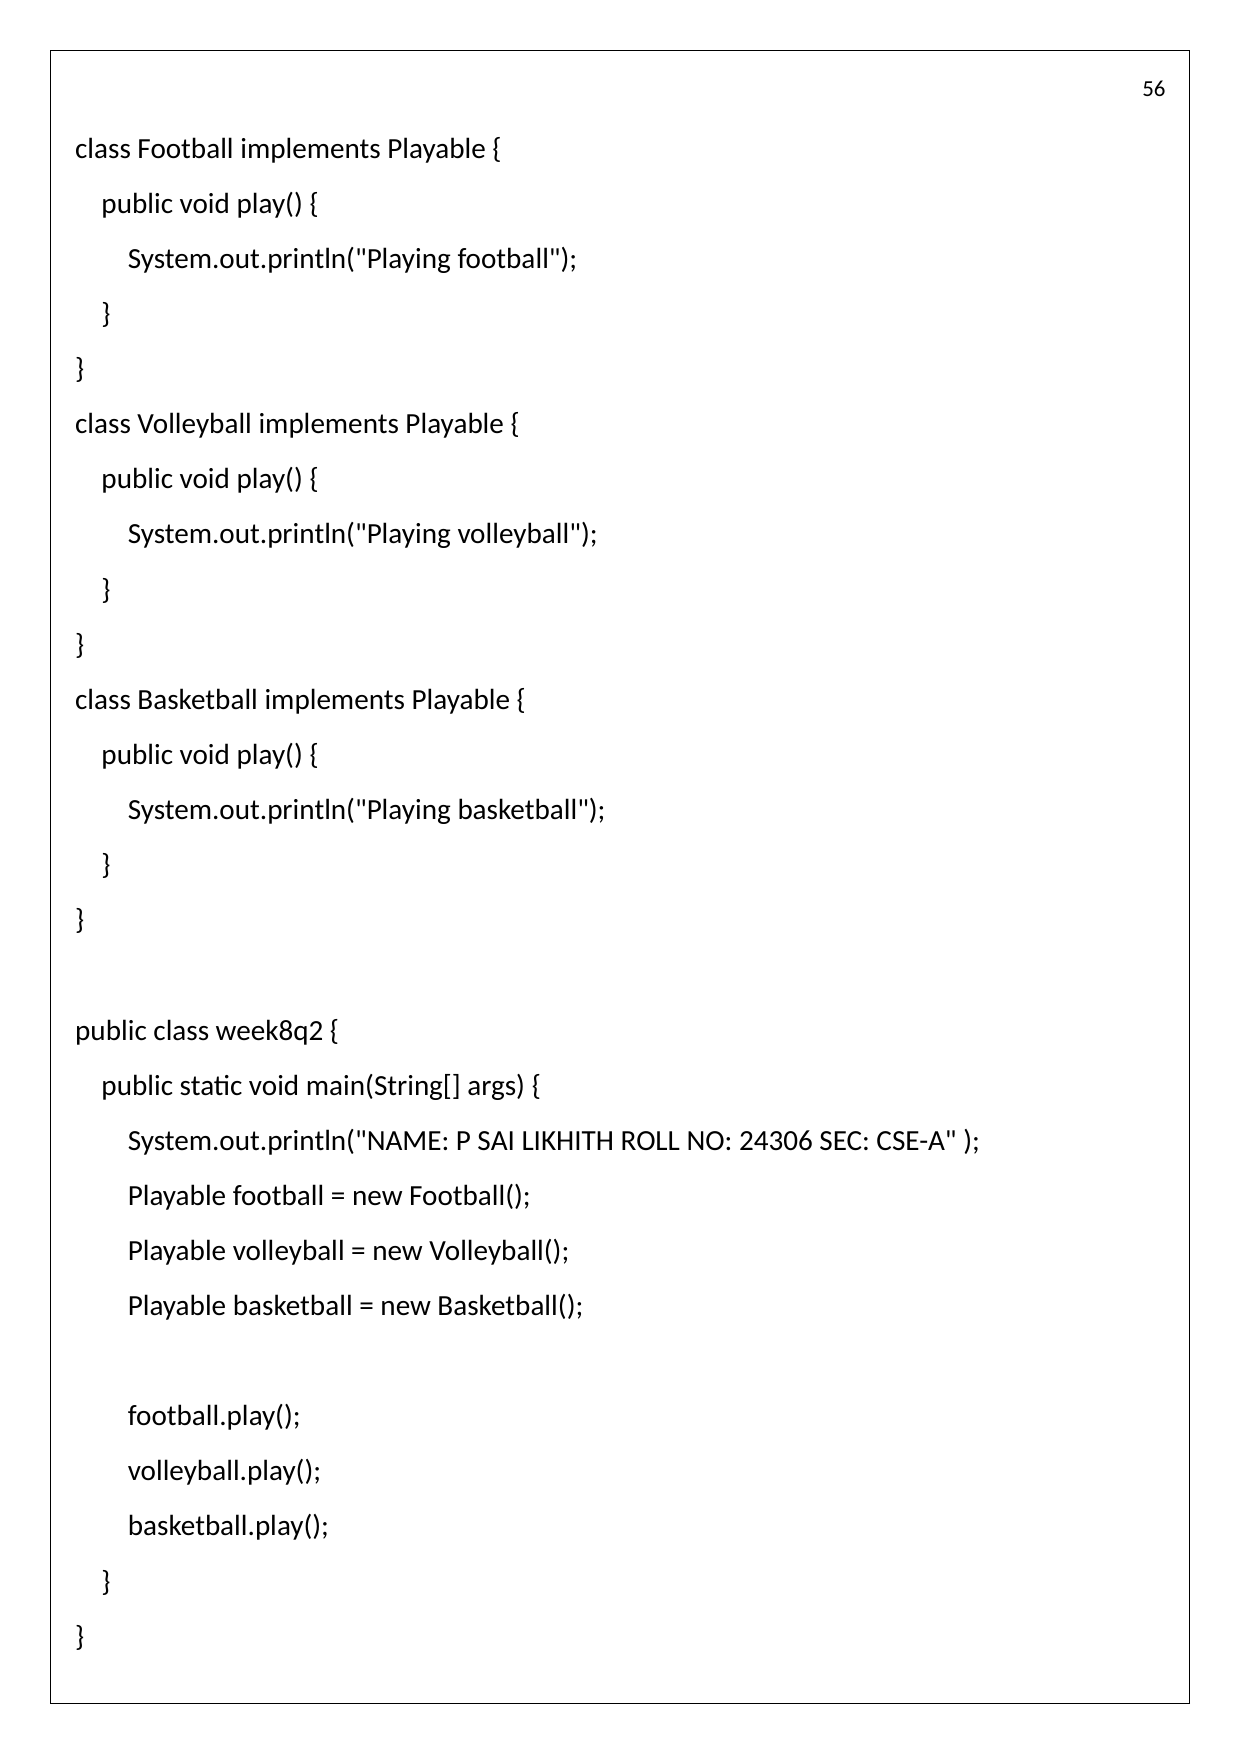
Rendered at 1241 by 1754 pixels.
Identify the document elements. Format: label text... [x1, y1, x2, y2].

text } [75, 1618, 1165, 1653]
text public class week8q2 { [75, 1012, 1165, 1047]
text System.out.println("Playing football"); [75, 240, 1165, 276]
text volleyball.play(); [75, 1452, 1165, 1488]
text class Volleyball implements Playable { [75, 405, 1165, 441]
text Playable football = new Football(); [75, 1177, 1165, 1212]
text public void play() { [75, 461, 1165, 496]
text } [75, 901, 1165, 937]
text class Basketball implements Playable { [75, 681, 1165, 717]
text public void play() { [75, 185, 1165, 221]
text football.play(); [75, 1397, 1165, 1433]
text } [75, 350, 1165, 386]
text } [75, 571, 1165, 606]
text public void play() { [75, 736, 1165, 772]
text class Football implements Playable { [75, 130, 1165, 166]
text } [75, 1563, 1165, 1598]
text } [75, 846, 1165, 882]
text System.out.println("NAME: P SAI LIKHITH ROLL NO: 24306 SEC: CSE-A" ); [75, 1122, 1165, 1157]
text Playable volleyball = new Volleyball(); [75, 1232, 1165, 1268]
text Playable basketball = new Basketball(); [75, 1287, 1165, 1323]
text } [75, 626, 1165, 661]
text System.out.println("Playing volleyball"); [75, 516, 1165, 551]
text System.out.println("Playing basketball"); [75, 791, 1165, 827]
text public static void main(String[] args) { [75, 1067, 1165, 1102]
text } [75, 295, 1165, 331]
text basketball.play(); [75, 1507, 1165, 1543]
